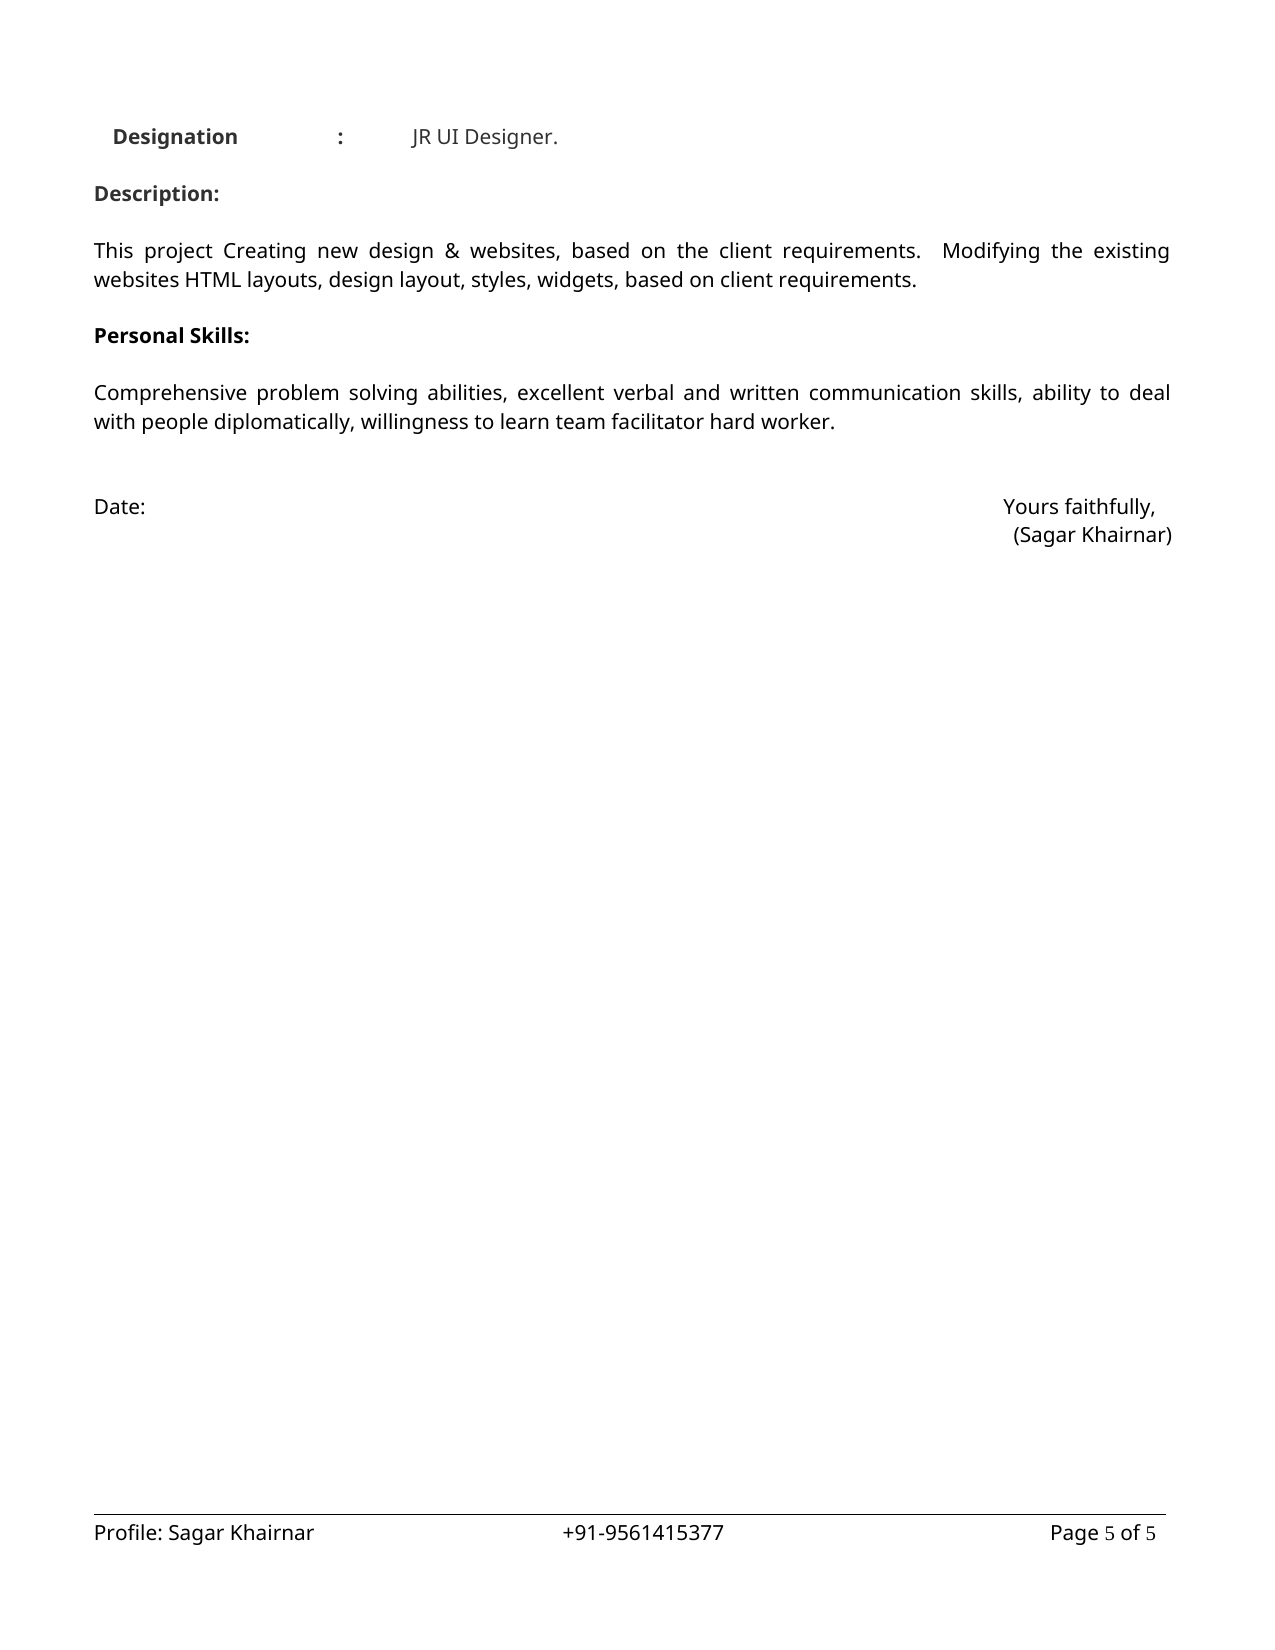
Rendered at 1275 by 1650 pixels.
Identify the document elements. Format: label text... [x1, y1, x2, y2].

text Designation : JR UI Designer. [112, 122, 1172, 151]
text (Sagar Khairnar) [112, 521, 1172, 549]
text Comprehensive problem solving abilities, excellent verbal and written communication skills, ability to deal with people diplomatically, willingness to learn team facilitator hard worker. [94, 378, 1172, 435]
text Description: [94, 179, 1172, 207]
text This project Creating new design & websites, based on the client requirements. Modifying the existing websites HTML layouts, design layout, styles, widgets, based on client requirements. [94, 236, 1172, 293]
text Personal Skills: [94, 322, 1172, 350]
text Date: Yours faithfully, [94, 492, 1172, 521]
